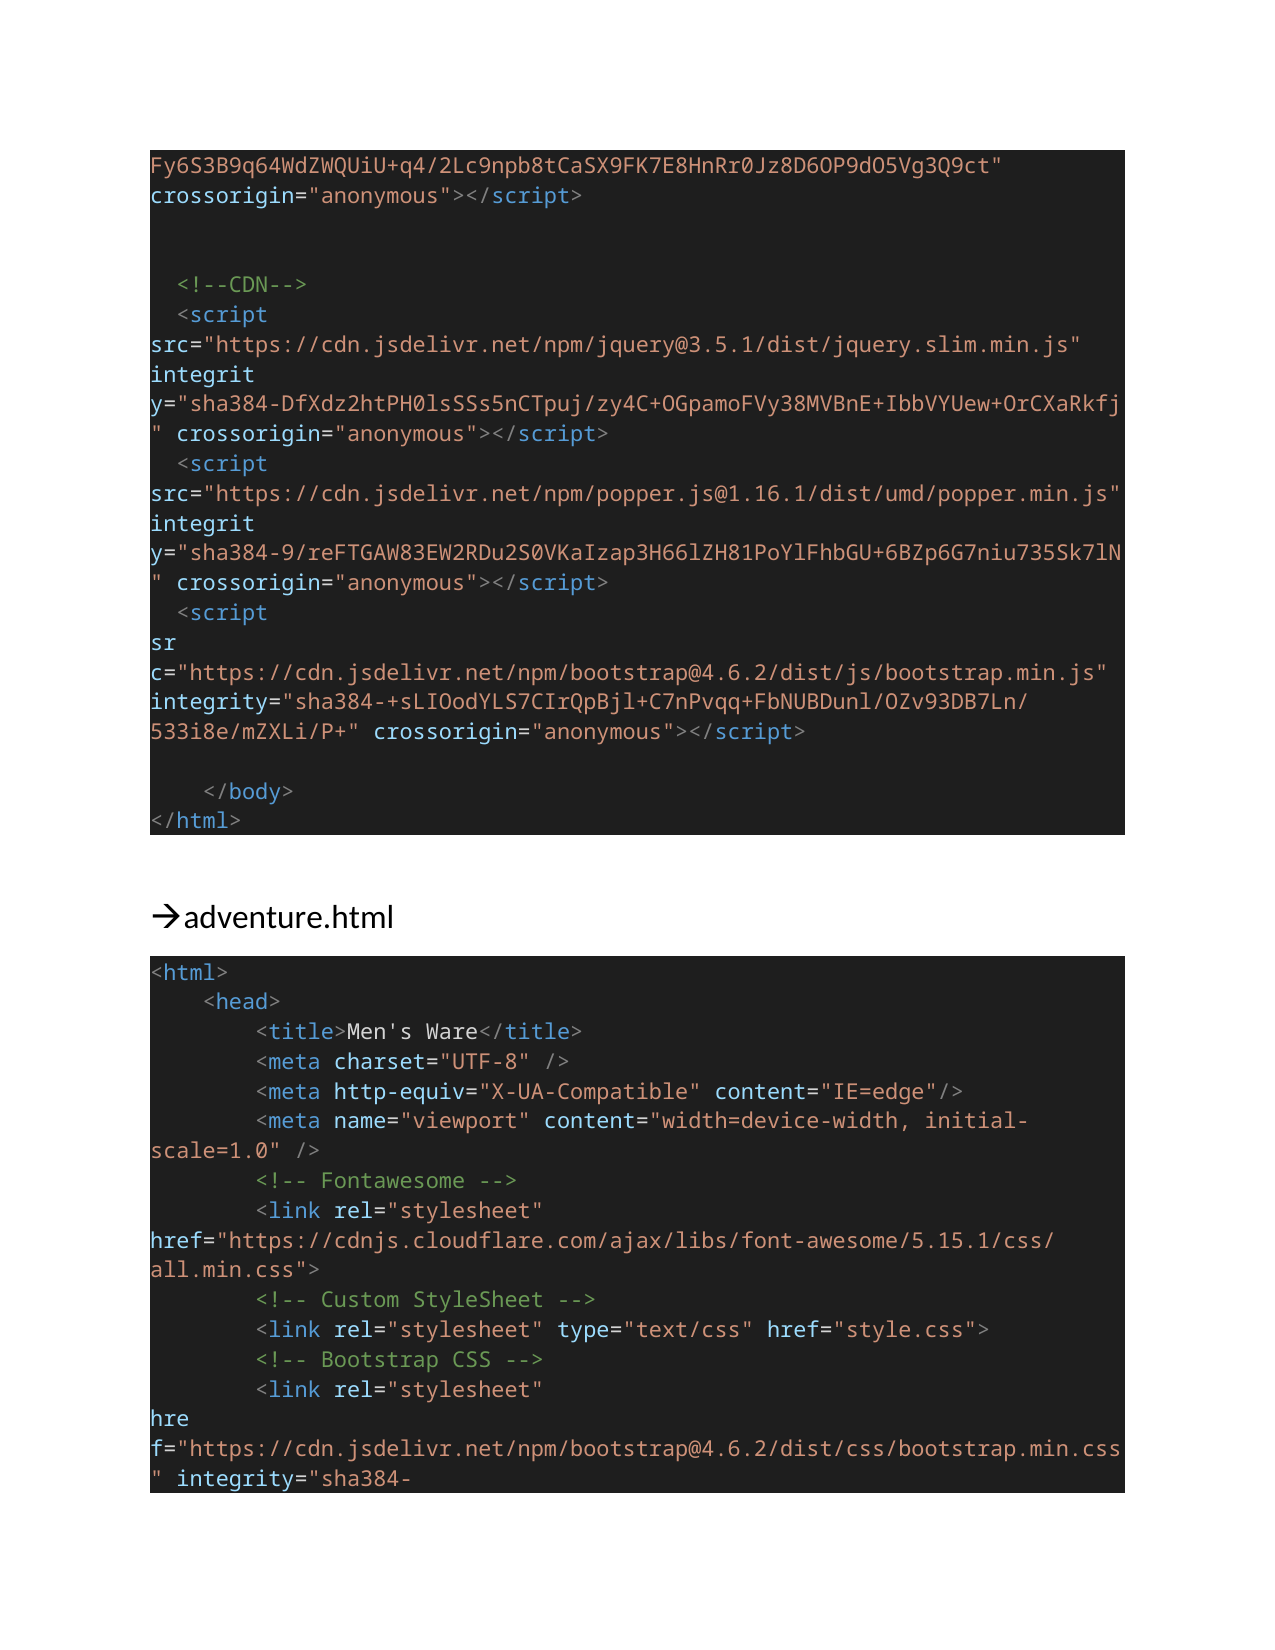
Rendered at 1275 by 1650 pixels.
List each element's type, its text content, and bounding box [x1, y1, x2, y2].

text adventure.html [150, 896, 1125, 937]
text <meta http-equiv="X-UA-Compatible" content="IE=edge"/> [150, 1076, 1125, 1105]
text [150, 150, 1125, 209]
text <!-- Custom StyleSheet --> [150, 1284, 1125, 1314]
text <head> [150, 986, 1125, 1016]
text <link rel="stylesheet" type="text/css" href="style.css"> [150, 1314, 1125, 1344]
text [150, 1373, 1125, 1493]
text <html> [150, 956, 1125, 986]
text <meta charset="UTF-8" /> [150, 1046, 1125, 1076]
text <title>Men's Ware</title> [150, 1016, 1125, 1046]
text <!-- Fontawesome --> [150, 1165, 1125, 1195]
text <script src="https://cdn.jsdelivr.net/npm/popper.js@1.16.1/dist/umd/popper.min.js" integrity="sha384-9/reFTGAW83EW2RDu2S0VKaIzap3H66lZH81PoYlFhbGU+6BZp6G7niu735Sk7lN" crossorigin="anonymous"></script> [150, 448, 1125, 597]
text <meta name="viewport" content="width=device-width, initial-scale=1.0" /> [150, 1105, 1125, 1165]
text <script src="https://cdn.jsdelivr.net/npm/bootstrap@4.6.2/dist/js/bootstrap.min.js" integrity="sha384-+sLIOodYLS7CIrQpBjl+C7nPvqq+FbNUBDunl/OZv93DB7Ln/533i8e/mZXLi/P+" crossorigin="anonymous"></script> [150, 597, 1125, 746]
text <!-- Bootstrap CSS --> [150, 1344, 1125, 1373]
text </html> [150, 805, 1125, 835]
text </body> [150, 776, 1125, 805]
text <!--CDN--> [150, 269, 1125, 299]
text <link rel="stylesheet" href="https://cdnjs.cloudflare.com/ajax/libs/font-awesome/5.15.1/css/all.min.css"> [150, 1195, 1125, 1284]
